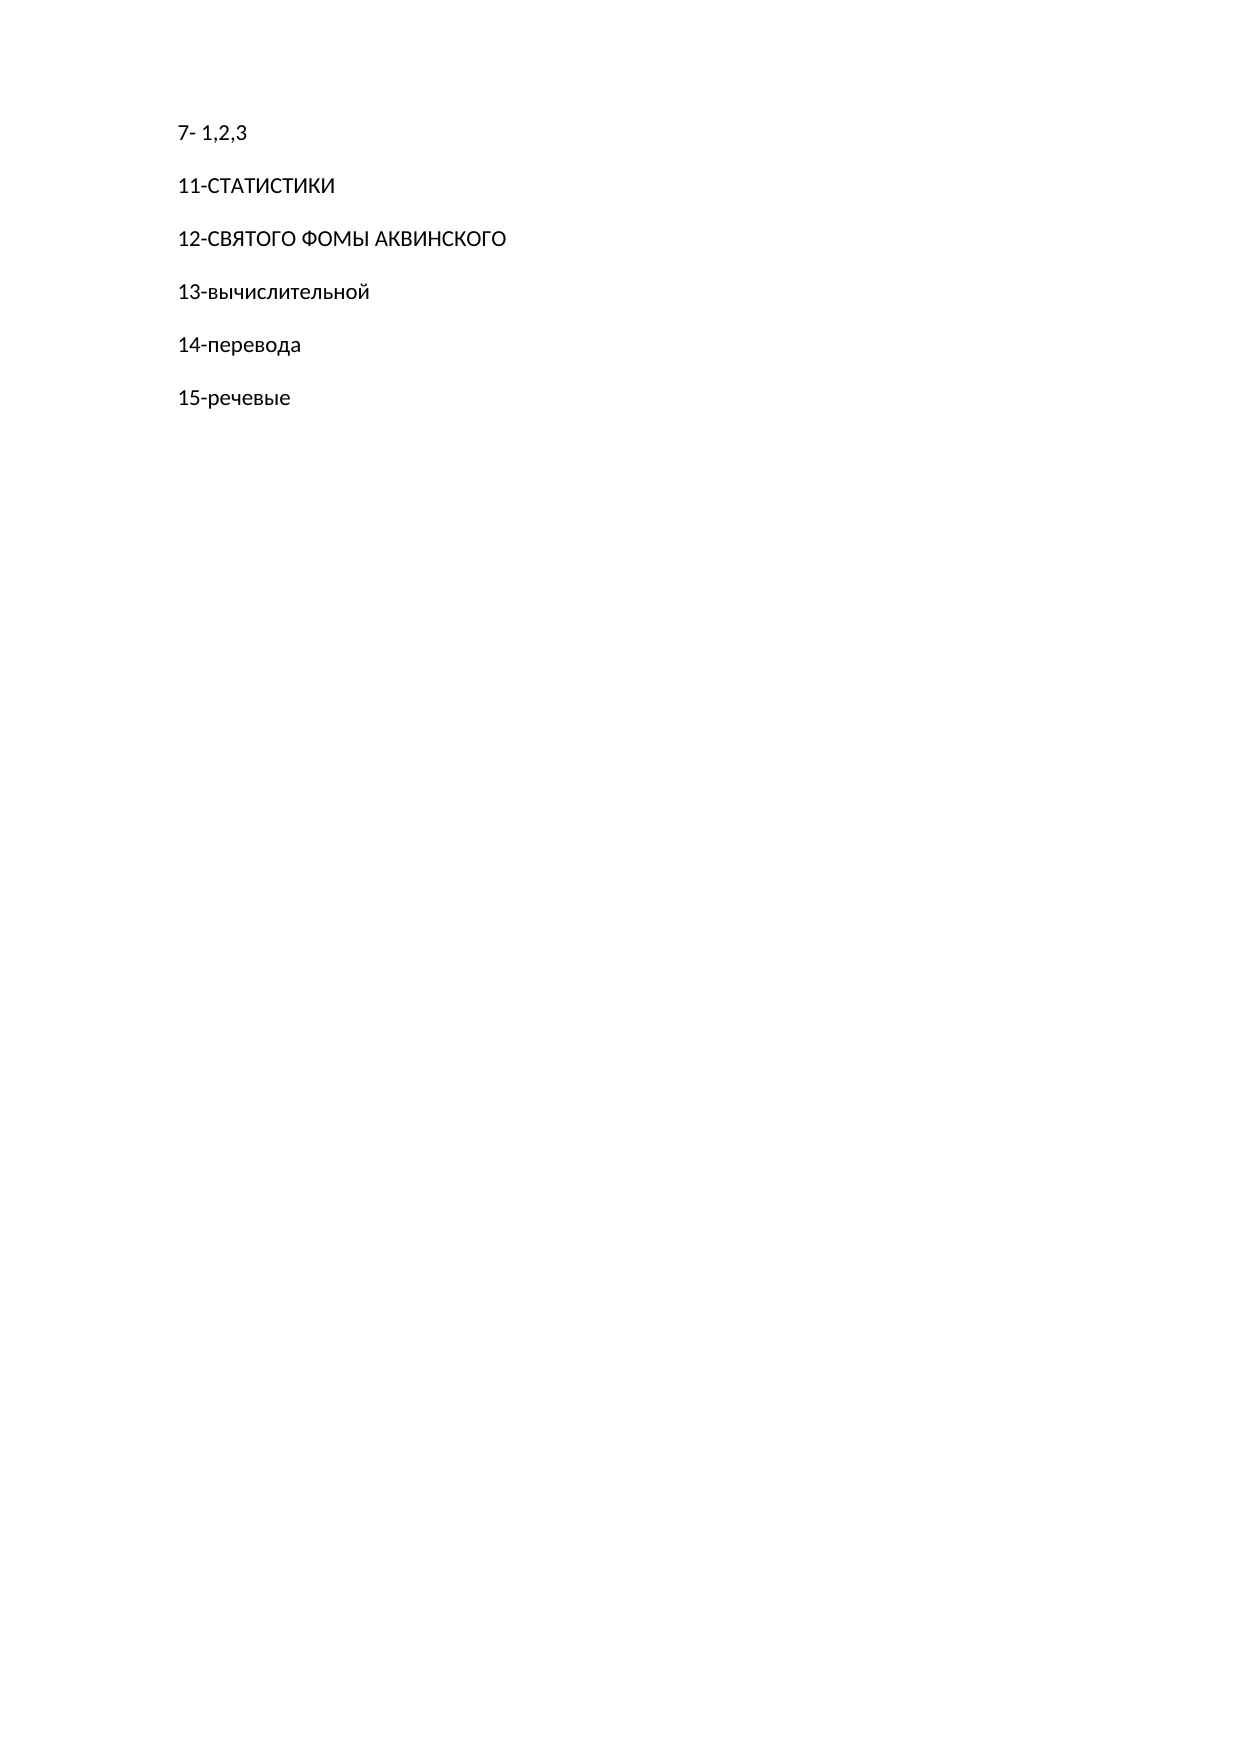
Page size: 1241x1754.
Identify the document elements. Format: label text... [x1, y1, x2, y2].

text 11-СТАТИСТИКИ [177, 171, 1152, 199]
text 14-перевода [177, 330, 1152, 358]
text 12-СВЯТОГО ФОМЫ АКВИНСКОГО [177, 224, 1152, 252]
text 15-речевые [177, 383, 1152, 411]
text 13-вычислительной [177, 277, 1152, 305]
text 7- 1,2,3 [177, 118, 1152, 146]
